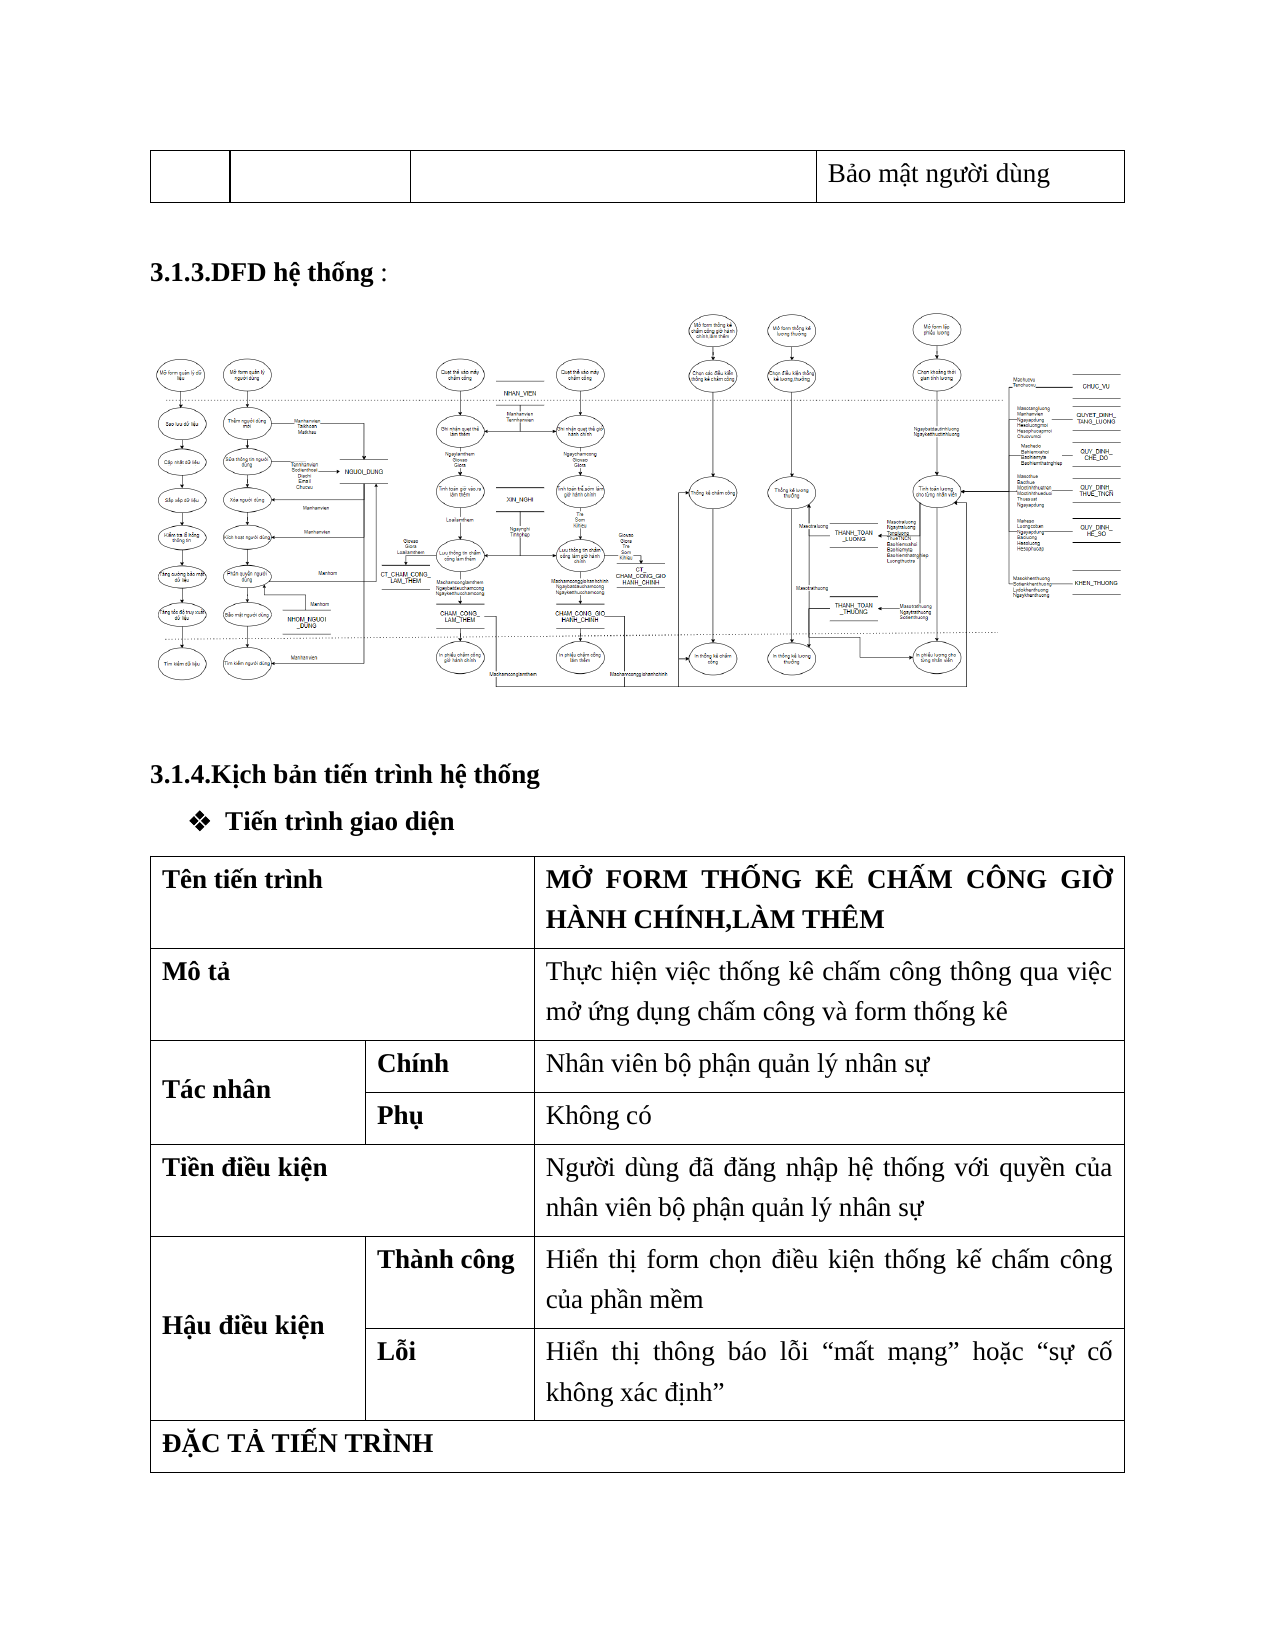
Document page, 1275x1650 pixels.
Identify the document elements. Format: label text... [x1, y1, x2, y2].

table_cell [231, 151, 410, 202]
table_cell Phụ [366, 1093, 534, 1143]
table_cell 5 [151, 151, 229, 202]
table_cell Nhân viên bộ phận quản lý nhân sự [535, 1041, 1124, 1092]
text 3.1.4.Kịch bản tiến trình hệ thống [150, 758, 1125, 790]
table_cell Chính [366, 1041, 534, 1092]
table_cell Tiền điều kiện [151, 1145, 534, 1236]
table_cell Lỗi [366, 1329, 534, 1420]
table_header MỞ FORM THỐNG KÊ CHẤM CÔNG GIỜ HÀNH CHÍNH,LÀM THÊM [535, 857, 1124, 948]
table_cell Thực hiện việc thống kê chấm công thông qua việc mở ứng dụng chấm công và form thống kê [535, 949, 1124, 1040]
table_cell Người dùng đã đăng nhập hệ thống với quyền của nhân viên bộ phận quản lý nhân sự [535, 1145, 1124, 1236]
list Tiến trình giao diện [187, 805, 1125, 836]
table_cell ĐẶC TẢ TIẾN TRÌNH [151, 1421, 1124, 1472]
table_cell Mô tả [151, 949, 534, 1040]
table_cell Tác nhân [151, 1041, 365, 1143]
table_cell Hậu điều kiện [151, 1237, 365, 1420]
text 3.1.3.DFD hệ thống : [150, 256, 1125, 287]
table_cell Hiển thị form chọn điều kiện thống kế chấm công của phần mềm [535, 1237, 1124, 1328]
table_cell Thành công [366, 1237, 534, 1328]
picture [150, 302, 1125, 697]
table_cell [817, 151, 1124, 202]
table_cell Hiển thị thông báo lỗi “mất mạng” hoặc “sự cố không xác định” [535, 1329, 1124, 1420]
table_cell Không có [535, 1093, 1124, 1143]
table_header Tên tiến trình [151, 857, 534, 948]
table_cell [411, 151, 816, 202]
